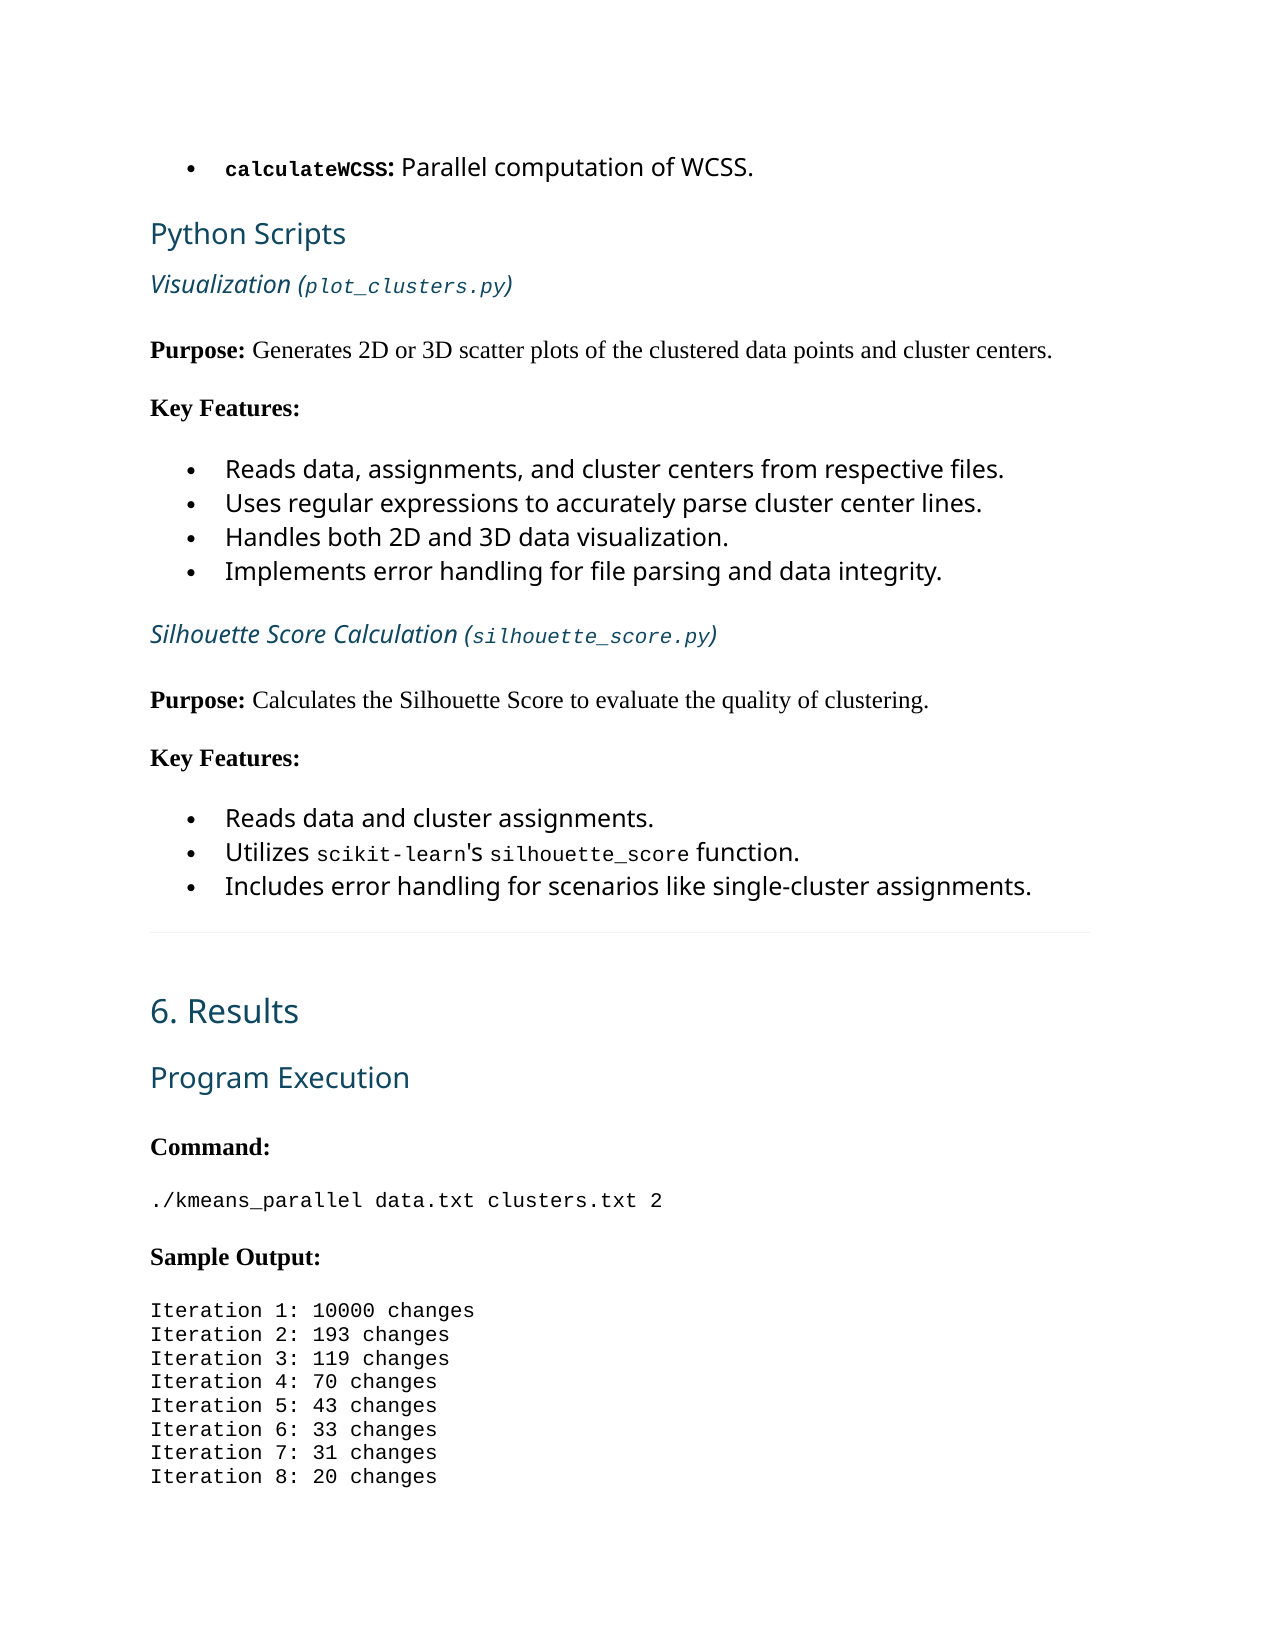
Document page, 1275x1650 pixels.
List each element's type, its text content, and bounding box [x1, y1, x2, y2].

text Purpose: Calculates the Silhouette Score to evaluate the quality of clustering. [150, 685, 1125, 714]
list Includes error handling for scenarios like single-cluster assignments. [187, 869, 1125, 903]
text Iteration 6: 33 changes [150, 1419, 1125, 1442]
list Implements error handling for file parsing and data integrity. [187, 553, 1125, 588]
text Key Features: [150, 743, 1125, 772]
text Iteration 4: 70 changes [150, 1371, 1125, 1395]
text Iteration 7: 31 changes [150, 1442, 1125, 1466]
subtitle Silhouette Score Calculation (silhouette_score.py) [150, 617, 1125, 651]
subtitle Program Execution [150, 1057, 1125, 1097]
text ./kmeans_parallel data.txt clusters.txt 2 [150, 1190, 1125, 1213]
text Iteration 2: 193 changes [150, 1324, 1125, 1348]
subtitle 6. Results [150, 988, 1125, 1033]
text Command: [150, 1132, 1125, 1161]
text Iteration 8: 20 changes [150, 1466, 1125, 1489]
text Iteration 1: 10000 changes [150, 1300, 1125, 1324]
subtitle Python Scripts [150, 213, 1125, 253]
list Uses regular expressions to accurately parse cluster center lines. [187, 485, 1125, 519]
list Reads data and cluster assignments. [187, 801, 1125, 835]
text Iteration 5: 43 changes [150, 1395, 1125, 1419]
text Purpose: Generates 2D or 3D scatter plots of the clustered data points and cluster centers. [150, 336, 1125, 364]
text Sample Output: [150, 1242, 1125, 1271]
list Reads data, assignments, and cluster centers from respective files. [187, 451, 1125, 485]
text Key Features: [150, 393, 1125, 422]
list Handles both 2D and 3D data visualization. [187, 519, 1125, 553]
subtitle Visualization (plot_clusters.py) [150, 267, 1125, 301]
list calculateWCSS: Parallel computation of WCSS. [187, 150, 1125, 184]
text Iteration 3: 119 changes [150, 1348, 1125, 1371]
list Utilizes scikit-learn's silhouette_score function. [187, 835, 1125, 869]
